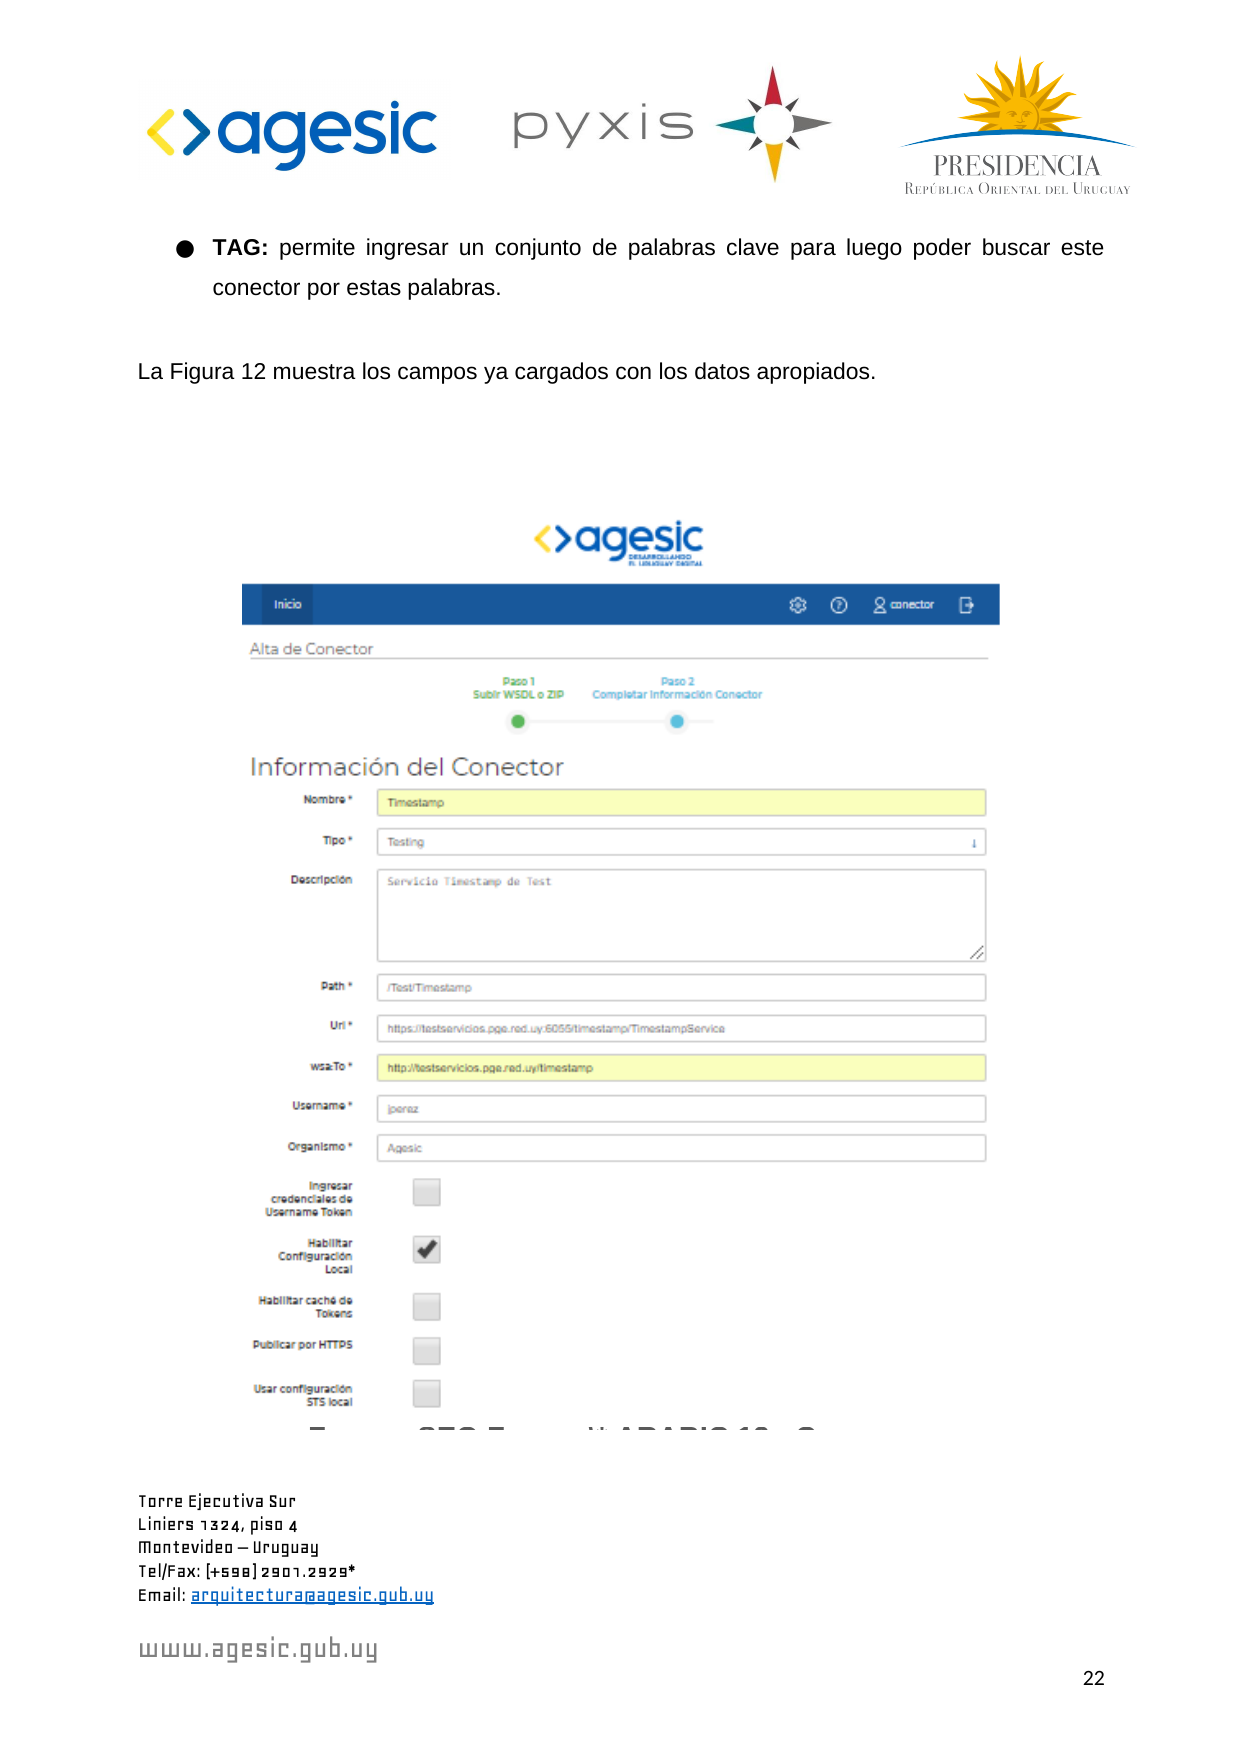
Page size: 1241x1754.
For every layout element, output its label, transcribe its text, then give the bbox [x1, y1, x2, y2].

list TAG: permite ingresar un conjunto de palabras clave para luego poder buscar este conector por estas palabras. [175, 222, 1105, 300]
text La Figura 12 muestra los campos ya cargados con los datos apropiados. [137, 358, 1105, 384]
picture [242, 504, 1000, 1421]
picture [137, 79, 452, 180]
picture [492, 54, 848, 199]
picture [897, 54, 1138, 194]
